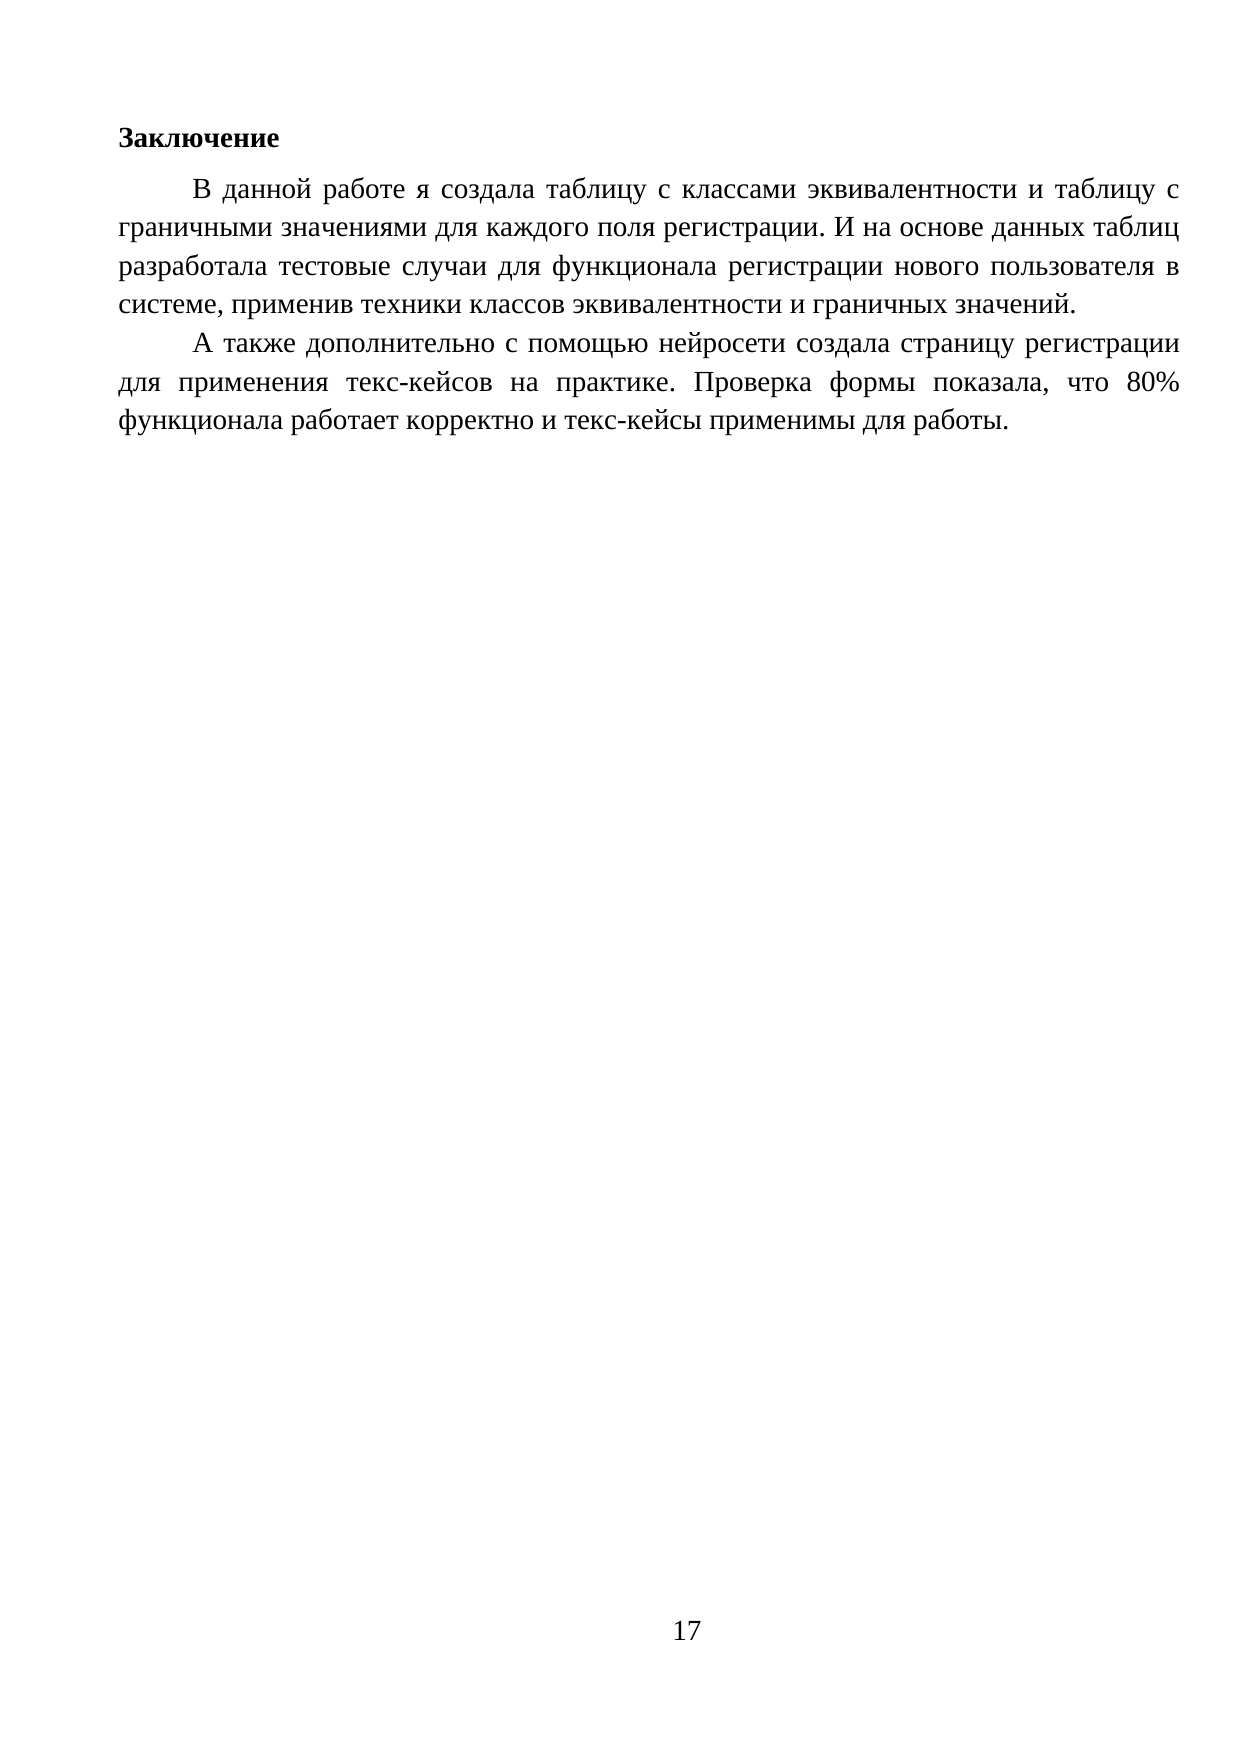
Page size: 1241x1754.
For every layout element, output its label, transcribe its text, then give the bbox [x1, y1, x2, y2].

subtitle Заключение [118, 120, 1181, 153]
text В данной работе я создала таблицу с классами эквивалентности и таблицу с граничными значениями для каждого поля регистрации. И на основе данных таблиц разработала тестовые случаи для функционала регистрации нового пользователя в системе, применив техники классов эквивалентности и граничных значений. [118, 171, 1181, 320]
text А также дополнительно с помощью нейросети создала страницу регистрации для применения текс-кейсов на практике. Проверка формы показала, что 80% функционала работает корректно и текс-кейсы применимы для работы. [118, 325, 1181, 436]
